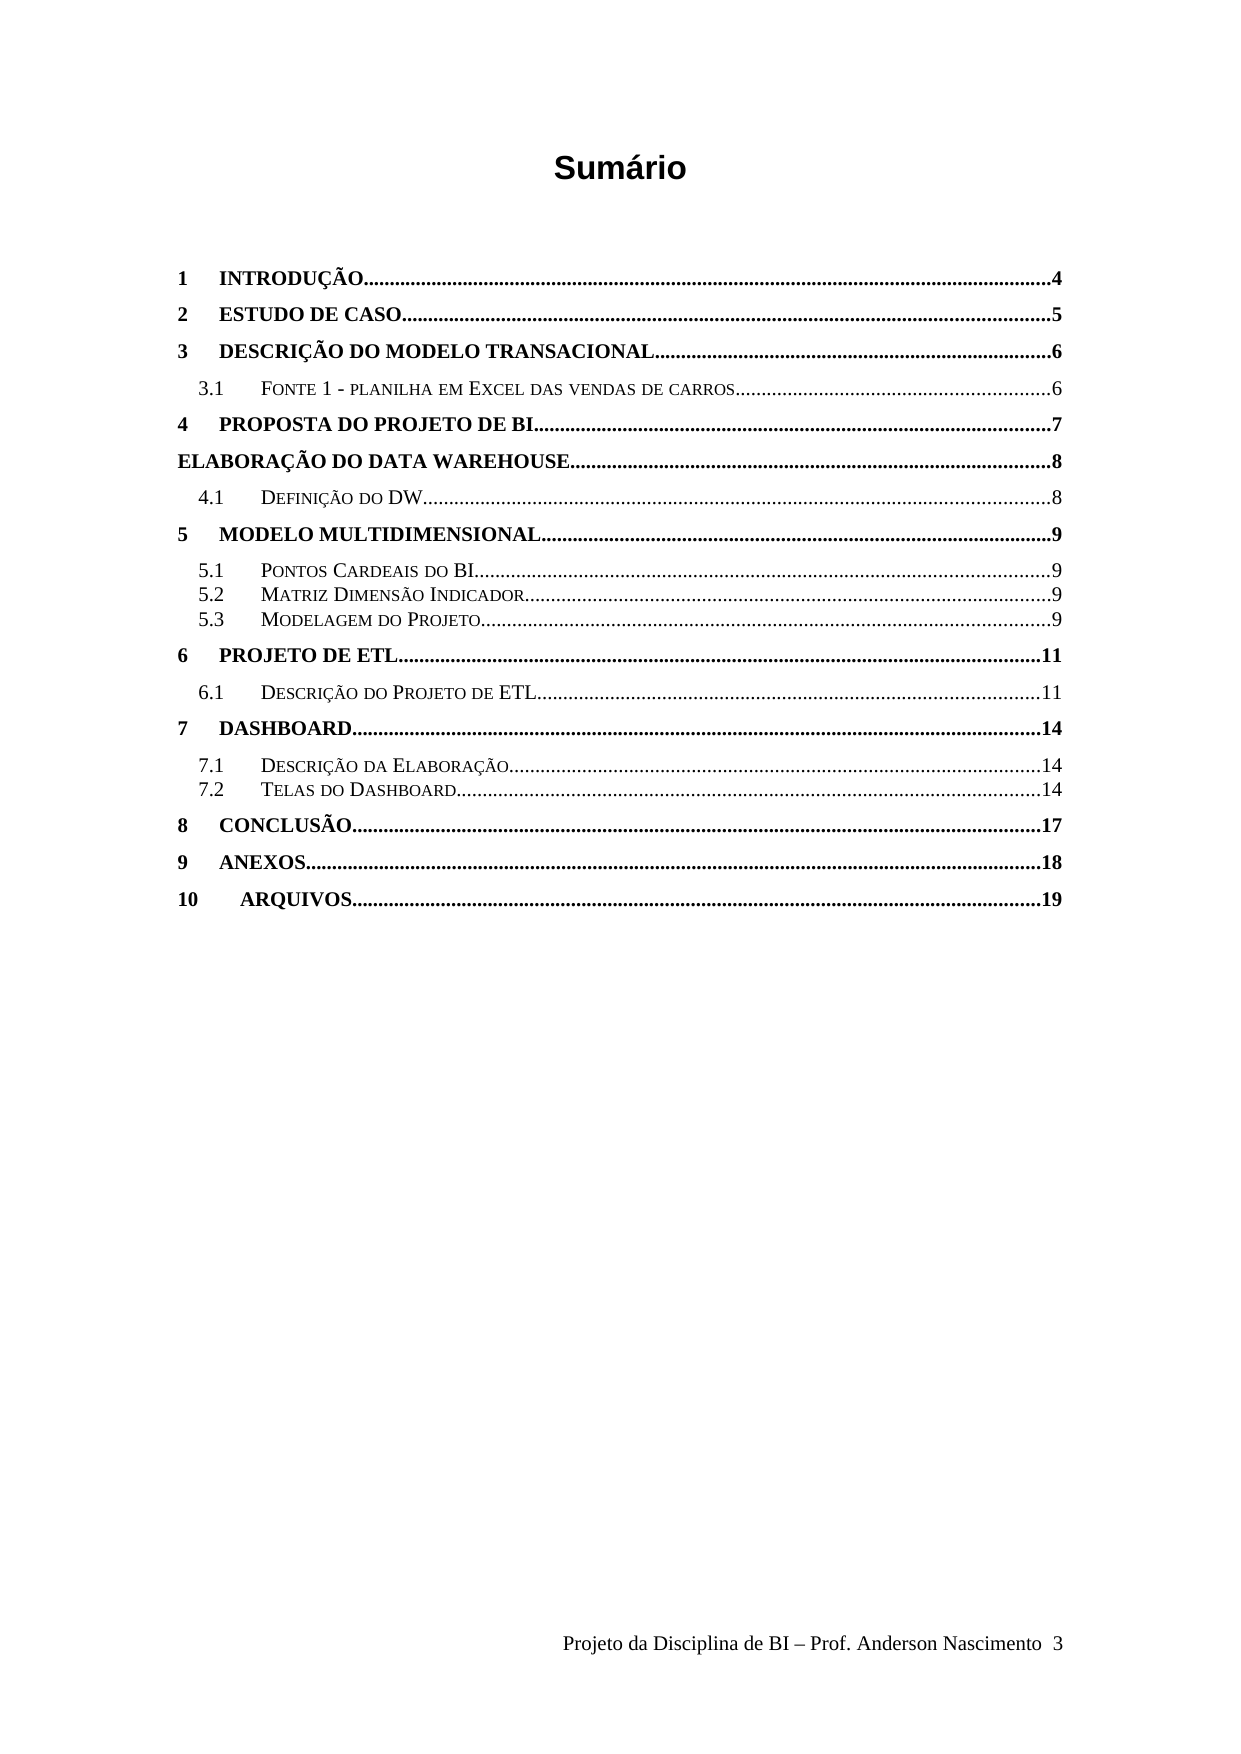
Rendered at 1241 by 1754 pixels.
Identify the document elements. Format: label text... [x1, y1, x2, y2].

text 5.1 Pontos Cardeais do BI 9 [198, 558, 1063, 582]
text 6 Projeto de ETL 11 [177, 643, 1063, 667]
text 3.1 Fonte 1 - planilha em Excel das vendas de carros. 6 [198, 376, 1063, 399]
text 4.1 Definição do DW 8 [198, 485, 1063, 509]
text 4 Proposta do Projeto de BI 7 [177, 412, 1063, 436]
text 3 Descrição do Modelo Transacional 6 [177, 339, 1063, 363]
text 7.2 Telas do Dashboard 14 [198, 777, 1063, 801]
text 1 Introdução 4 [177, 266, 1063, 290]
text 7.1 Descrição da Elaboração 14 [198, 753, 1063, 777]
text 2 Estudo de Caso 5 [177, 302, 1063, 326]
text 10 Arquivos 19 [177, 886, 1063, 911]
text 8 Conclusão 17 [177, 813, 1063, 837]
text 9 Anexos 18 [177, 850, 1063, 874]
text 6.1 Descrição do Projeto de ETL 11 [198, 679, 1063, 704]
text 5.2 Matriz Dimensão Indicador 9 [198, 582, 1063, 606]
text 5 Modelo Multidimensional 9 [177, 522, 1063, 546]
text 7 Dashboard 14 [177, 716, 1063, 740]
text Sumário [177, 148, 1063, 186]
text Elaboração do Data Warehouse 8 [177, 449, 1063, 473]
text 5.3 Modelagem do Projeto 9 [198, 606, 1063, 631]
